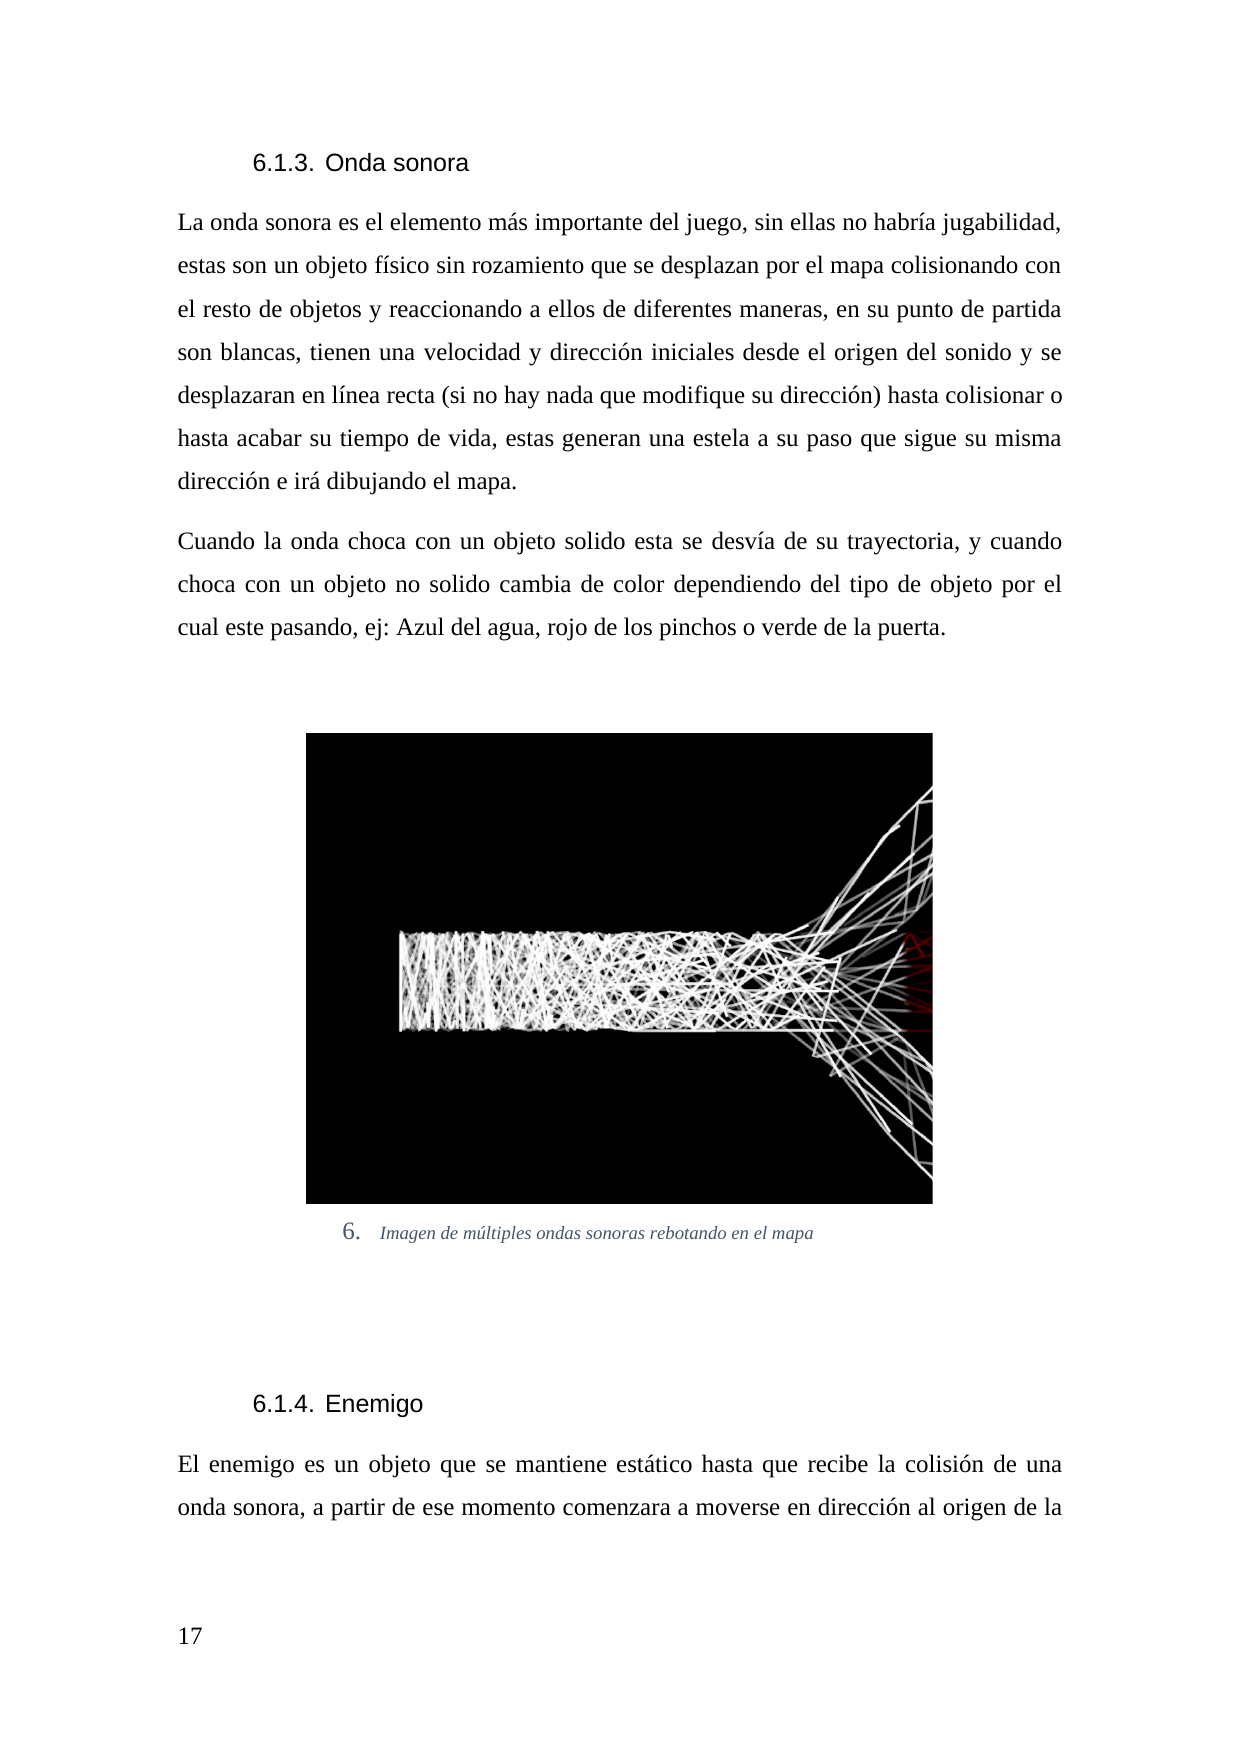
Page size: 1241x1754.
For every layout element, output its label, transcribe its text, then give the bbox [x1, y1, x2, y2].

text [177, 1449, 1063, 1521]
text La onda sonora es el elemento más importante del juego, sin ellas no habría jugabilidad, estas son un objeto físico sin rozamiento que se desplazan por el mapa colisionando con el resto de objetos y reaccionando a ellos de diferentes maneras, en su punto de partida son blancas, tienen una velocidad y dirección iniciales desde el origen del sonido y se desplazaran en línea recta (si no hay nada que modifique su dirección) hasta colisionar o hasta acabar su tiempo de vida, estas generan una estela a su paso que sigue su misma dirección e irá dibujando el mapa. [177, 207, 1063, 495]
text Cuando la onda choca con un objeto solido esta se desvía de su trayectoria, y cuando choca con un objeto no solido cambia de color dependiendo del tipo de objeto por el cual este pasando, ej: Azul del agua, rojo de los pinchos o verde de la puerta. [177, 526, 1063, 641]
subtitle Onda sonora [252, 148, 1063, 176]
subtitle Enemigo [252, 1389, 1063, 1418]
picture [304, 733, 933, 1202]
